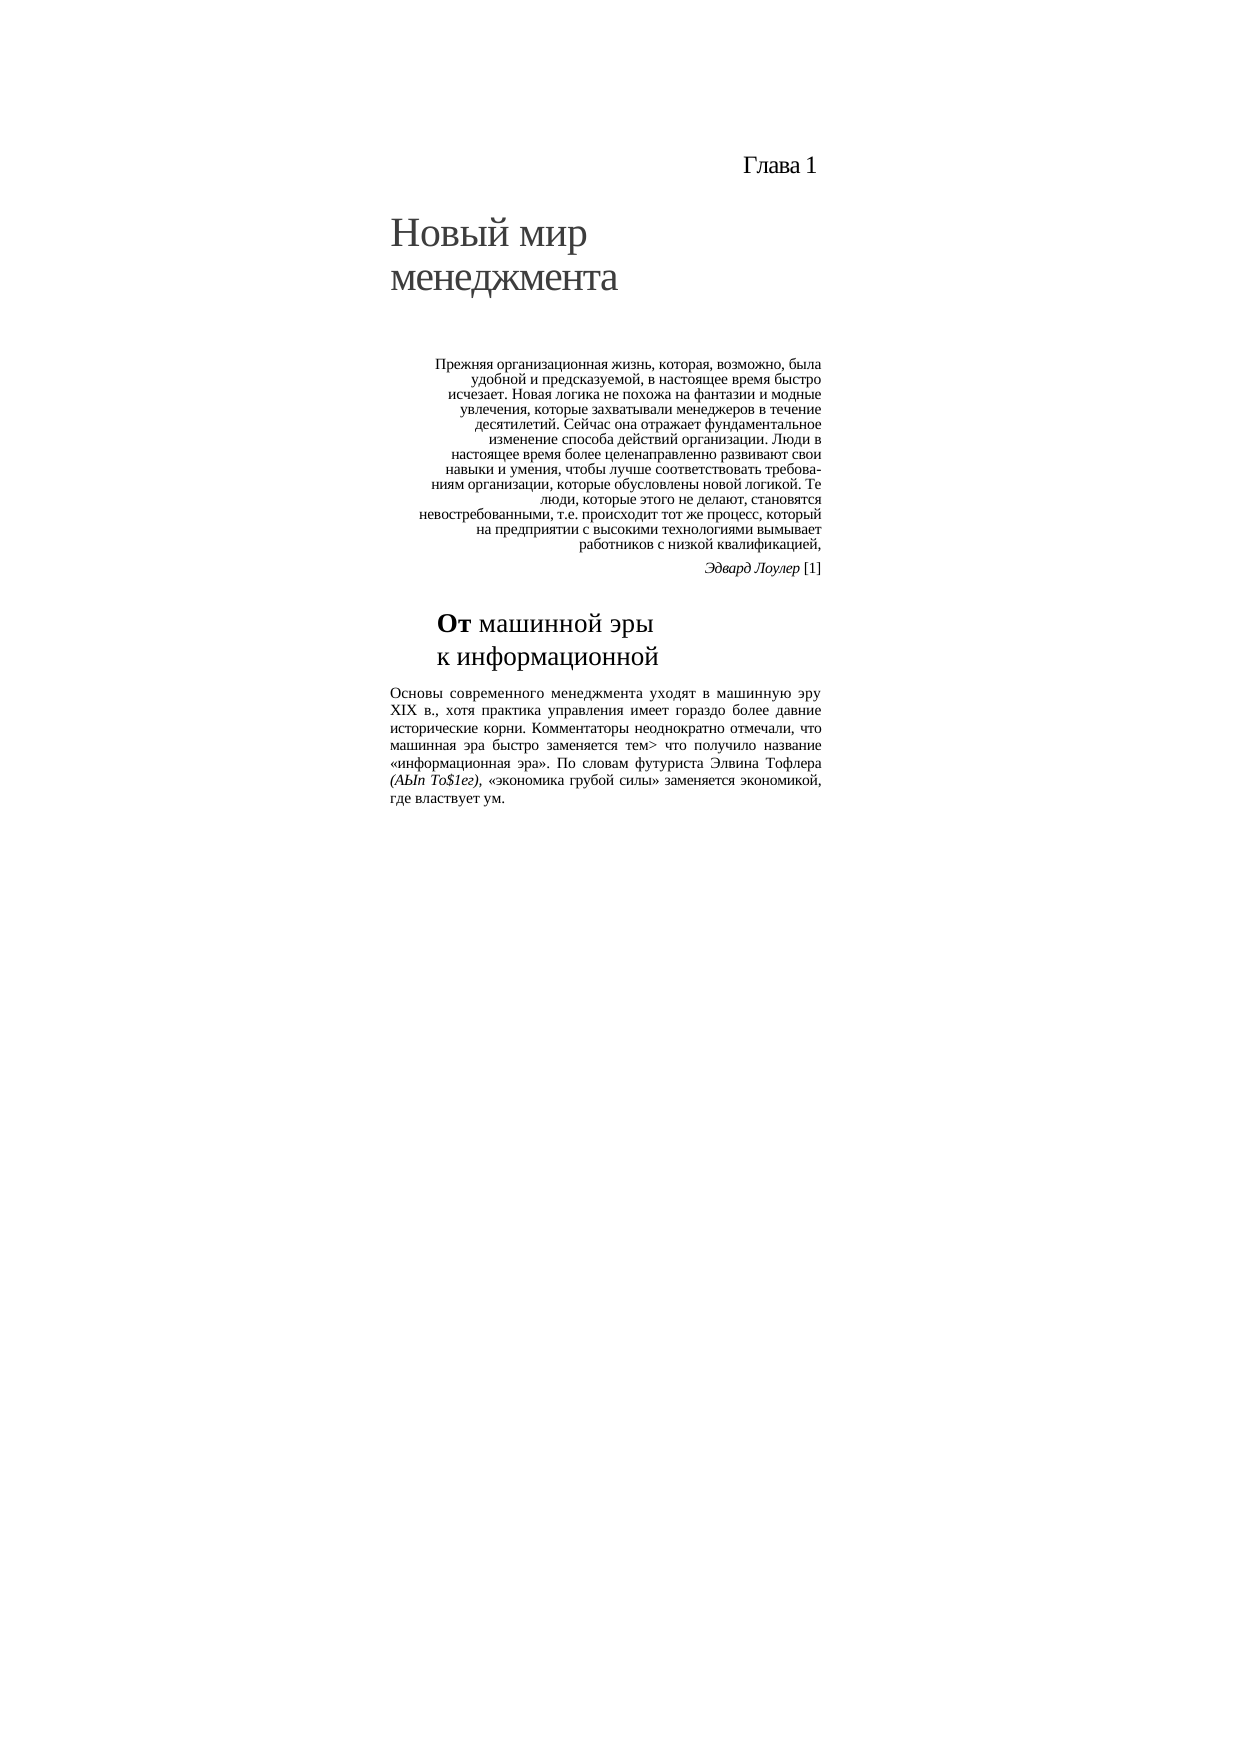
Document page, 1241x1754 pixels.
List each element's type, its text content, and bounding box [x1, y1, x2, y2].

text Прежняя организационная жизнь, которая, возможно, была удобной и предсказуемой, в настоящее время быстро исчезает. Новая логика не похожа на фантазии и модные увлечения, которые захватывали менеджеров в течение десятилетий. Сейчас она отражает фундаментальное изменение способа действий организации. Люди в настоящее время более целенаправленно развивают свои навыки и умения, чтобы лучше соответствовать требованиям организации, которые обусловлены новой логикой. Те люди, которые этого не делают, становятся невостребованными, т.е. происходит тот же процесс, который на предприятии с высокими технологиями вымывает работников с низкой квалификацией, [418, 358, 821, 553]
text Эдвард Лоулер [1] [390, 559, 821, 577]
text От машинной эры к информационной [437, 606, 666, 672]
text Основы современного менеджмента уходят в машинную эру XIX в., хотя практика управления имеет гораздо более давние исторические корни. Комментаторы неоднократно отмечали, что машинная эра быстро заменяется тем> что получило название «информационная эра». По словам футуриста Элвина Тофлера (АЫп То$1ег), «экономика грубой силы» заменяется экономикой, где властвует ум. [390, 684, 822, 807]
text Новый мир менеджмента [390, 211, 670, 299]
text Глава 1 [390, 150, 818, 179]
